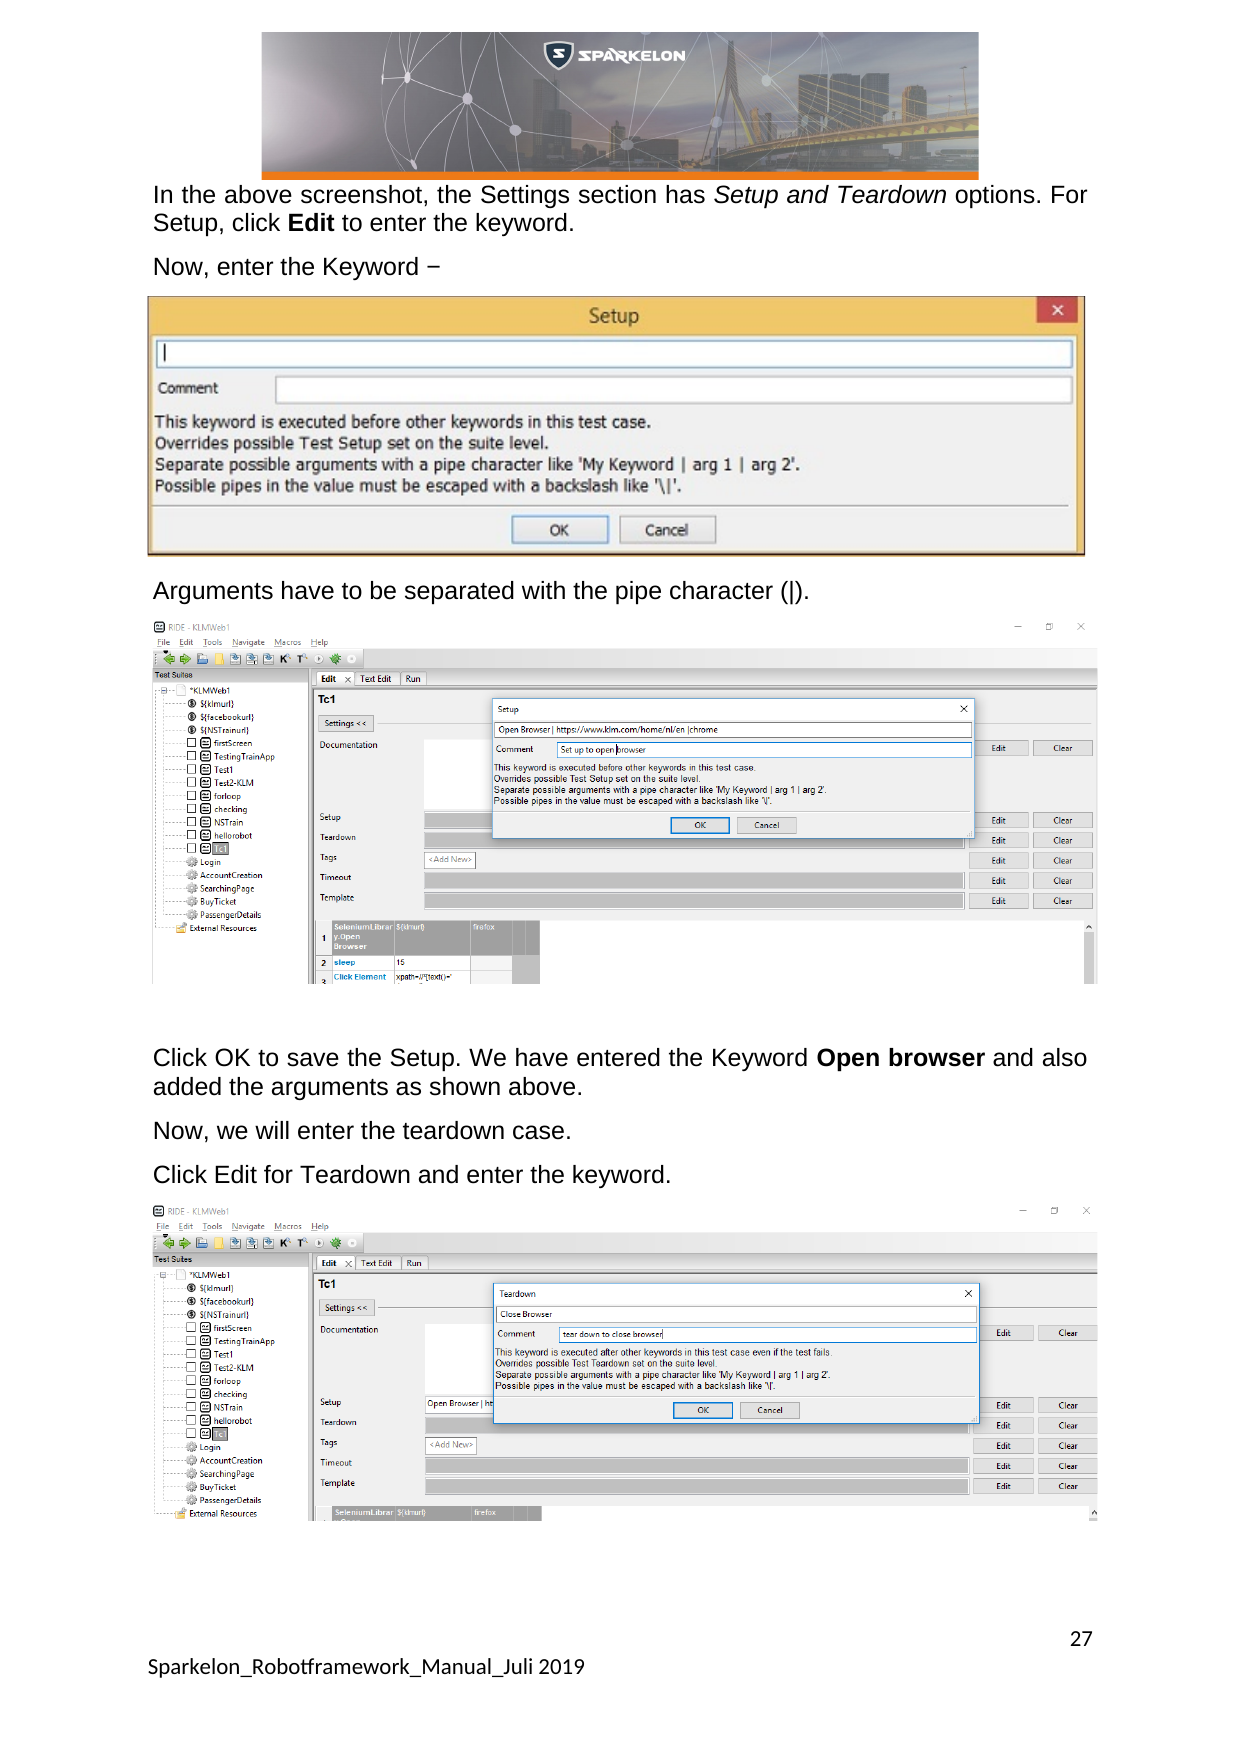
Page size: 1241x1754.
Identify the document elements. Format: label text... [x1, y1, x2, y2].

text Click OK to save the Setup. We have entered the Keyword Open browser and also added the arguments as shown above. [153, 1043, 1088, 1101]
picture [152, 1203, 1098, 1521]
text Now, enter the Keyword − [153, 252, 1088, 281]
text Now, we will enter the teardown case. [153, 1116, 1088, 1145]
picture [261, 32, 979, 148]
picture [152, 619, 1098, 984]
text In the above screenshot, the Settings section has Setup and Teardown options. For Setup, click Edit to enter the keyword. [153, 148, 1088, 237]
text Arguments have to be separated with the pipe character (|). [153, 576, 1088, 604]
picture [147, 296, 1085, 557]
text Click Edit for Teardown and enter the keyword. [153, 1160, 1088, 1188]
